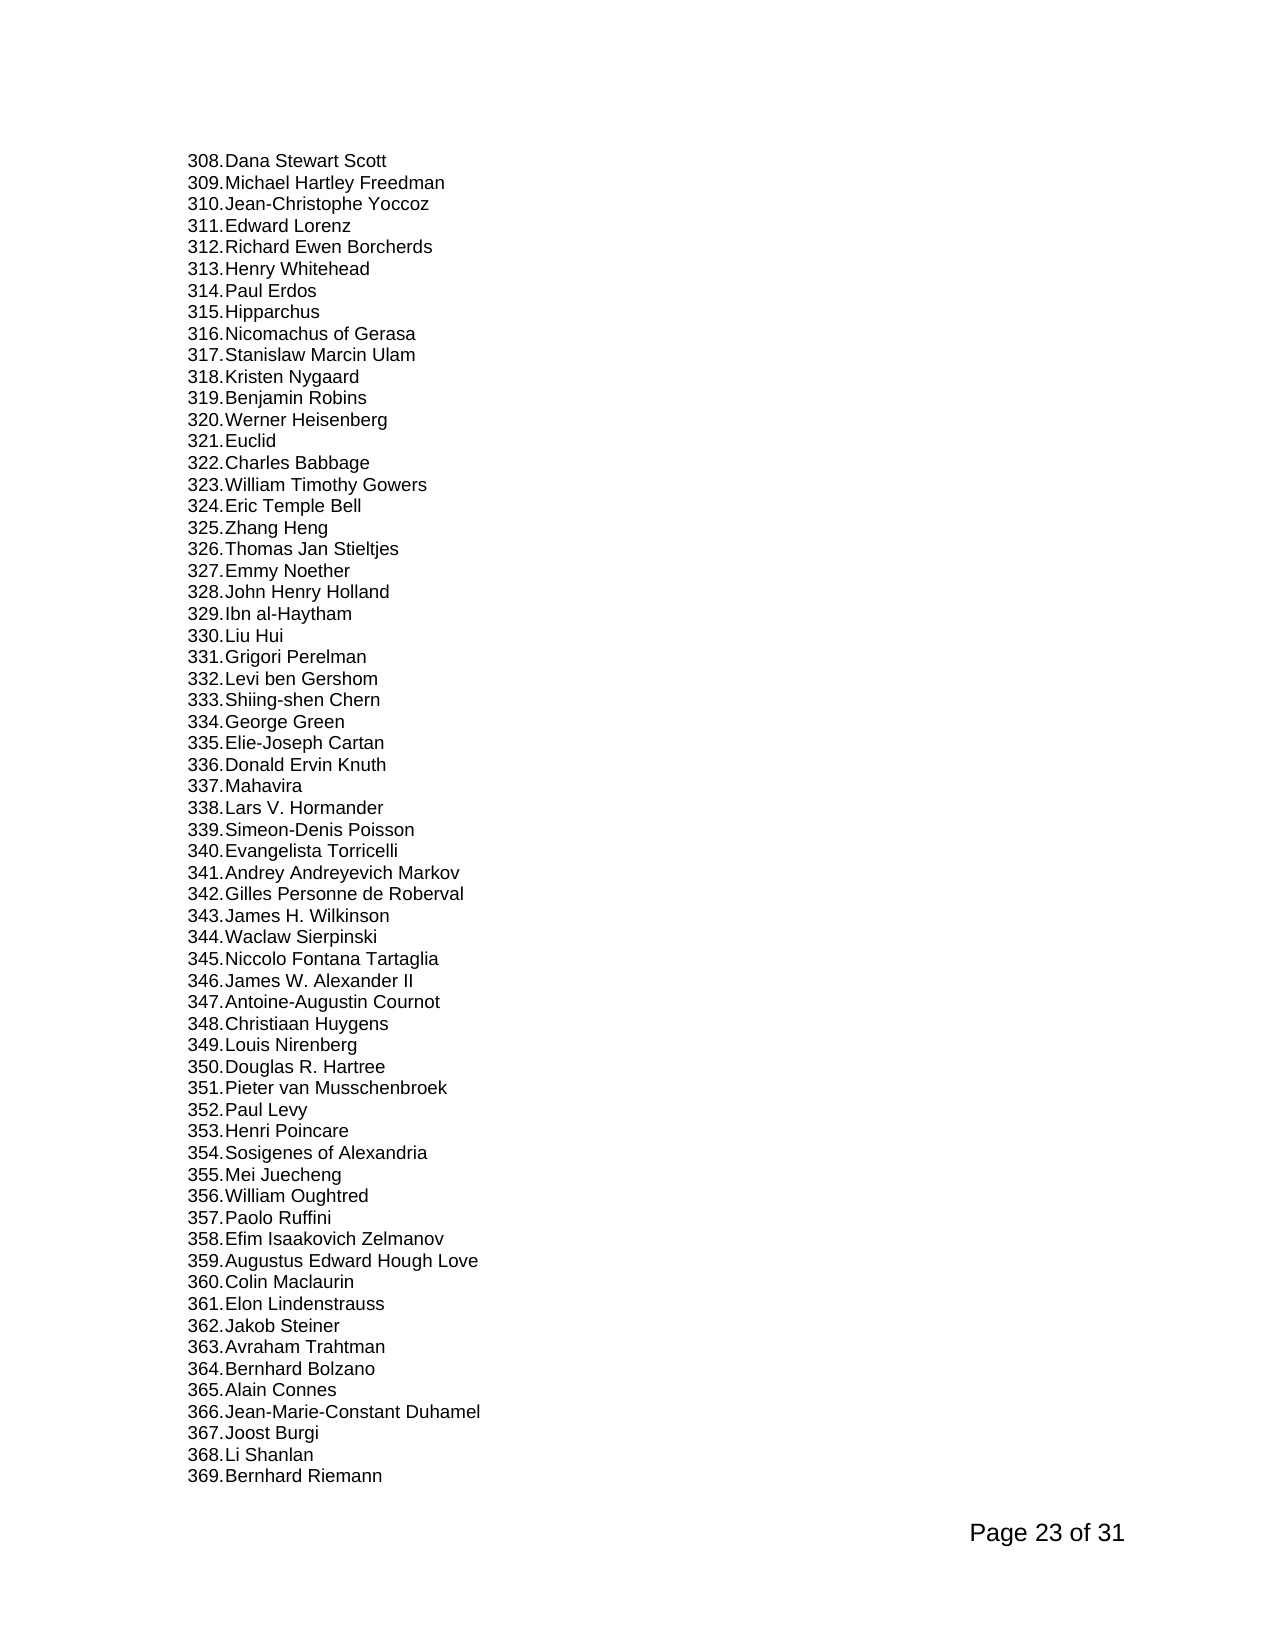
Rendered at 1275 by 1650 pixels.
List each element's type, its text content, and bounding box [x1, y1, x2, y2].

list Hipparchus [187, 301, 1125, 322]
list Douglas R. Hartree [187, 1056, 1125, 1077]
list Jean-Marie-Constant Duhamel [187, 1401, 1125, 1422]
list Joost Burgi [187, 1422, 1125, 1444]
list Evangelista Torricelli [187, 840, 1125, 862]
list Niccolo Fontana Tartaglia [187, 948, 1125, 969]
list Pieter van Musschenbroek [187, 1077, 1125, 1099]
list Emmy Noether [187, 560, 1125, 581]
list Li Shanlan [187, 1444, 1125, 1465]
list Lars V. Hormander [187, 797, 1125, 818]
list Kristen Nygaard [187, 366, 1125, 387]
list James W. Alexander II [187, 969, 1125, 991]
list George Green [187, 711, 1125, 732]
list Dana Stewart Scott [187, 150, 1125, 172]
list Grigori Perelman [187, 646, 1125, 667]
list Bernhard Riemann [187, 1465, 1125, 1487]
list Thomas Jan Stieltjes [187, 538, 1125, 560]
list Stanislaw Marcin Ulam [187, 344, 1125, 366]
list Andrey Andreyevich Markov [187, 862, 1125, 883]
list Gilles Personne de Roberval [187, 883, 1125, 905]
list Werner Heisenberg [187, 409, 1125, 430]
list Donald Ervin Knuth [187, 754, 1125, 775]
list Nicomachus of Gerasa [187, 322, 1125, 344]
list Augustus Edward Hough Love [187, 1250, 1125, 1271]
list Elie-Joseph Cartan [187, 732, 1125, 754]
list Levi ben Gershom [187, 667, 1125, 689]
list Sosigenes of Alexandria [187, 1142, 1125, 1163]
list Eric Temple Bell [187, 495, 1125, 517]
list Antoine-Augustin Cournot [187, 991, 1125, 1012]
list Ibn al-Haytham [187, 603, 1125, 624]
list Shiing-shen Chern [187, 689, 1125, 711]
list William Oughtred [187, 1185, 1125, 1207]
list Mei Juecheng [187, 1163, 1125, 1185]
list Zhang Heng [187, 517, 1125, 538]
list Louis Nirenberg [187, 1034, 1125, 1056]
list Liu Hui [187, 624, 1125, 646]
list Elon Lindenstrauss [187, 1293, 1125, 1314]
list James H. Wilkinson [187, 905, 1125, 926]
list Paolo Ruffini [187, 1207, 1125, 1228]
list Bernhard Bolzano [187, 1357, 1125, 1379]
list Simeon-Denis Poisson [187, 818, 1125, 840]
list Benjamin Robins [187, 387, 1125, 409]
list William Timothy Gowers [187, 473, 1125, 495]
list Paul Erdos [187, 279, 1125, 301]
list Henri Poincare [187, 1120, 1125, 1142]
list Waclaw Sierpinski [187, 926, 1125, 948]
list Richard Ewen Borcherds [187, 236, 1125, 258]
list Edward Lorenz [187, 215, 1125, 236]
list Michael Hartley Freedman [187, 172, 1125, 193]
list Colin Maclaurin [187, 1271, 1125, 1293]
list Christiaan Huygens [187, 1012, 1125, 1034]
list Efim Isaakovich Zelmanov [187, 1228, 1125, 1250]
list Alain Connes [187, 1379, 1125, 1401]
list Jean-Christophe Yoccoz [187, 193, 1125, 215]
list Jakob Steiner [187, 1314, 1125, 1336]
list Mahavira [187, 775, 1125, 797]
list Paul Levy [187, 1099, 1125, 1120]
list Euclid [187, 430, 1125, 452]
list Avraham Trahtman [187, 1336, 1125, 1357]
list John Henry Holland [187, 581, 1125, 603]
list Henry Whitehead [187, 258, 1125, 279]
list Charles Babbage [187, 452, 1125, 473]
